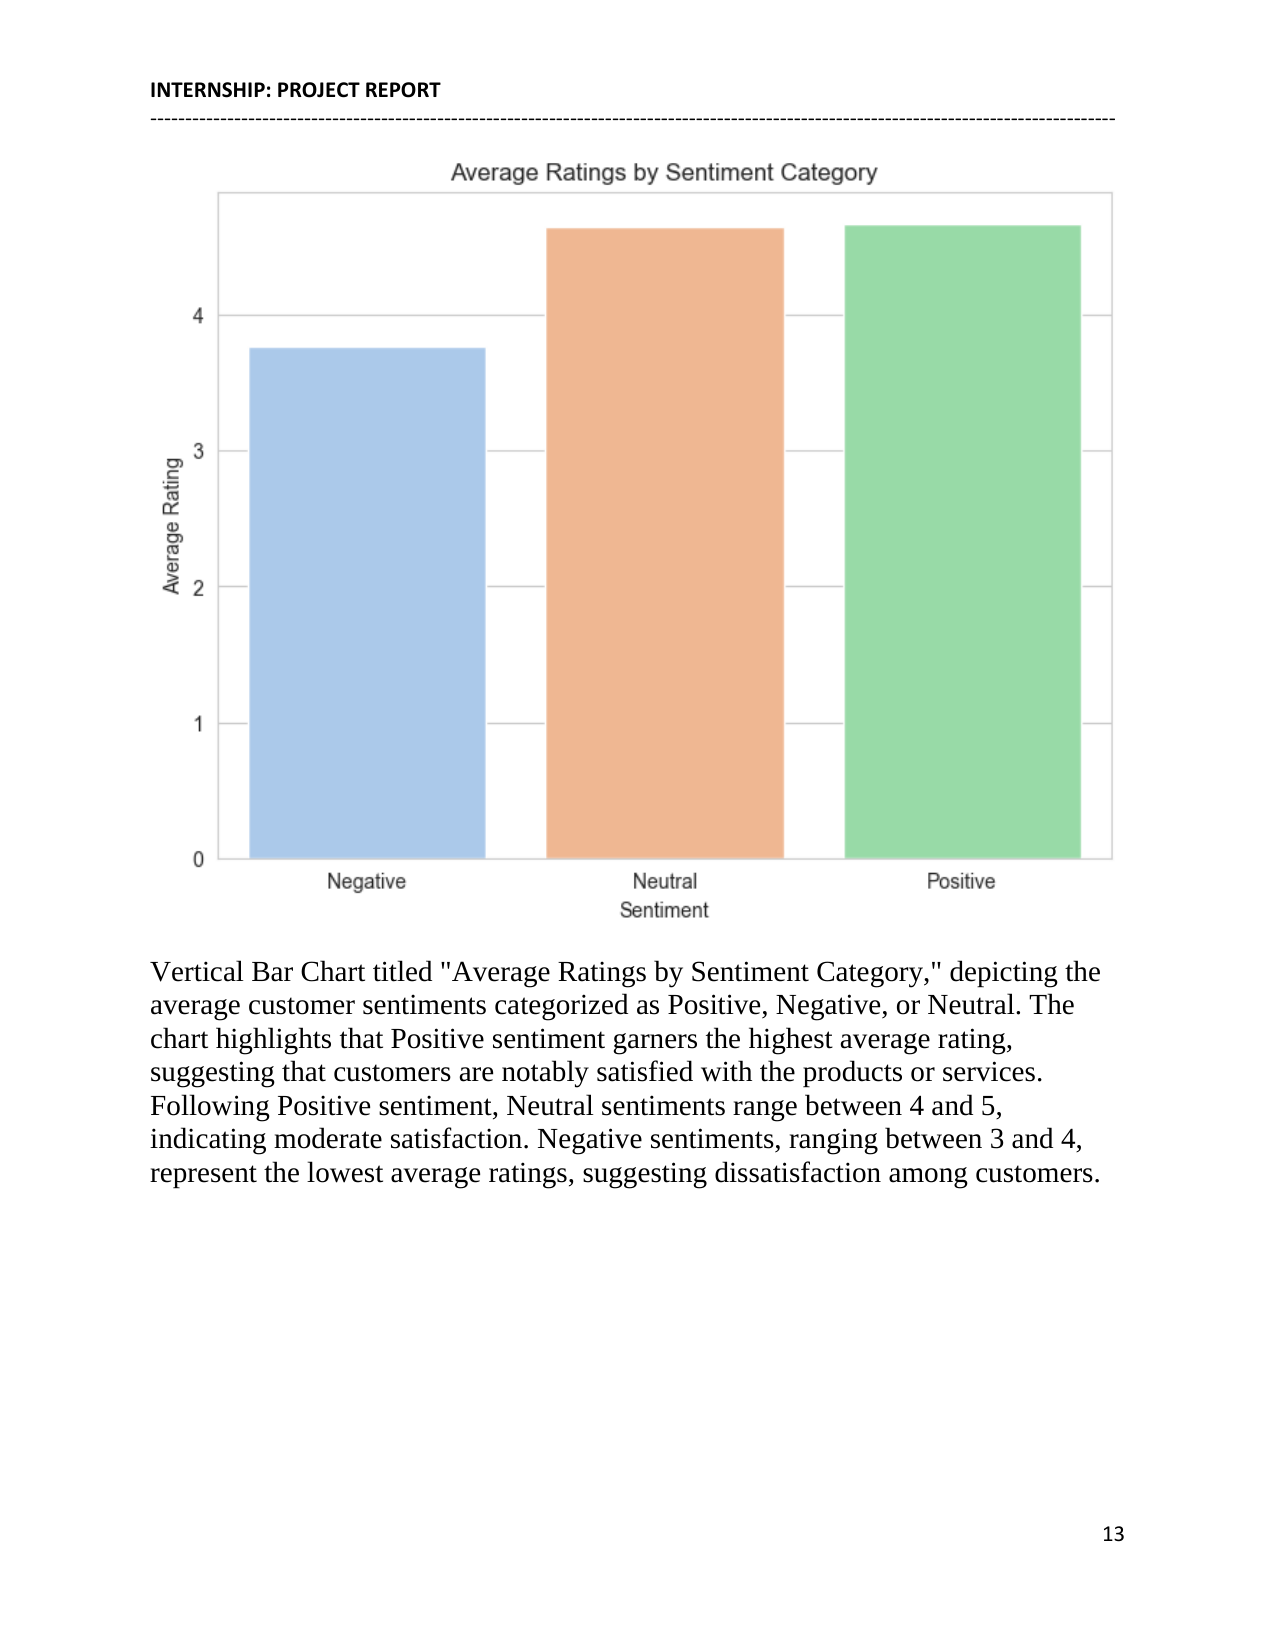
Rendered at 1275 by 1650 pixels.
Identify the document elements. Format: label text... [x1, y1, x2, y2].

picture [150, 150, 1125, 935]
text Vertical Bar Chart titled "Average Ratings by Sentiment Category," depicting the average customer sentiments categorized as Positive, Negative, or Neutral. The chart highlights that Positive sentiment garners the highest average rating, suggesting that customers are notably satisfied with the products or services. Following Positive sentiment, Neutral sentiments range between 4 and 5, indicating moderate satisfaction. Negative sentiments, ranging between 3 and 4, represent the lowest average ratings, suggesting dissatisfaction among customers. [150, 954, 1125, 1188]
